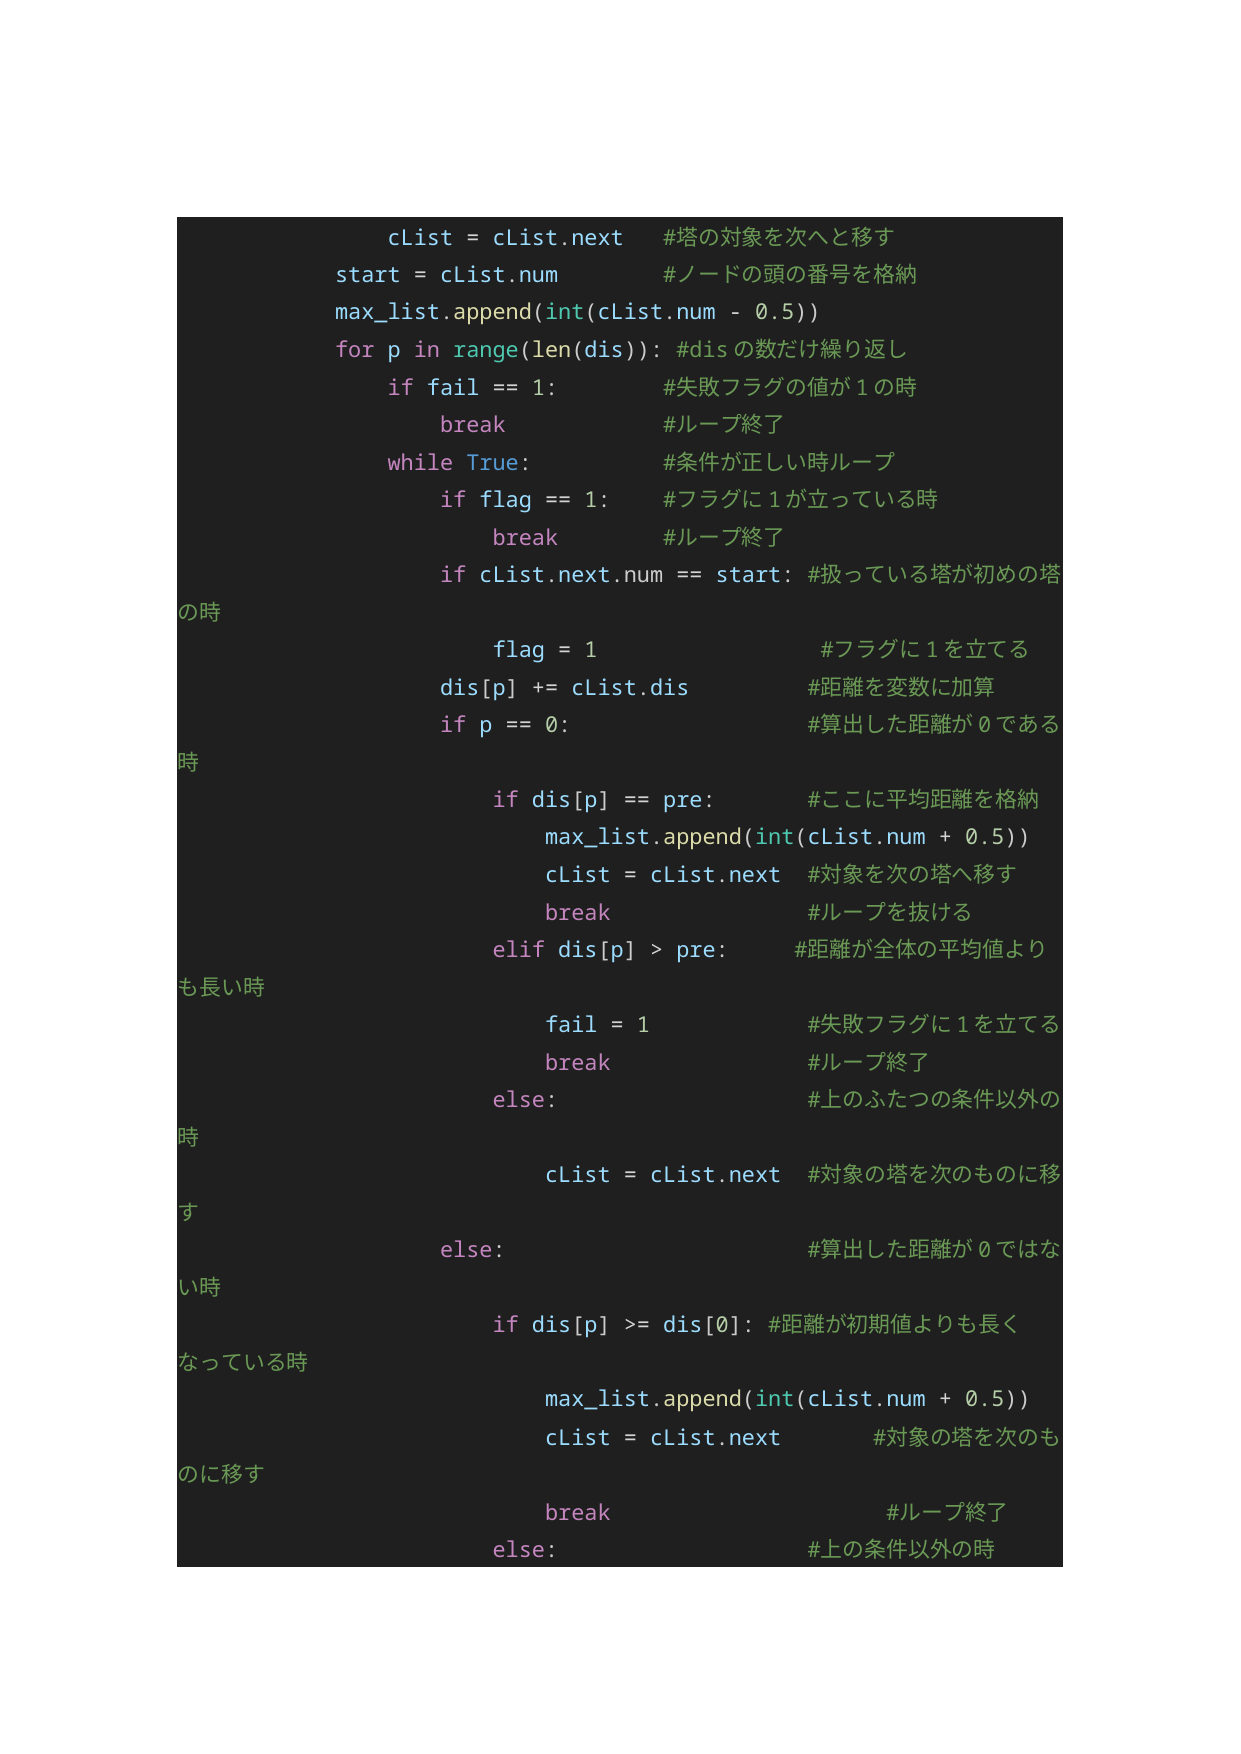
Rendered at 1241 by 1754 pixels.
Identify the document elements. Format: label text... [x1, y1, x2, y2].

text break #ループ終了 [177, 517, 1063, 554]
text break #ループを抜ける [177, 892, 1063, 929]
text dis[p] += cList.dis #距離を変数に加算 [177, 667, 1063, 704]
text while True: #条件が正しい時ループ [177, 442, 1063, 479]
text if dis[p] >= dis[0]: #距離が初期値よりも長くなっている時 [177, 1304, 1063, 1379]
text for p in range(len(dis)): #disの数だけ繰り返し [177, 329, 1063, 367]
text cList = cList.next #対象の塔を次のものに移す [177, 1154, 1063, 1229]
text if dis[p] == pre: #ここに平均距離を格納 [177, 779, 1063, 817]
text max_list.append(int(cList.num + 0.5)) [177, 817, 1063, 854]
text start = cList.num #ノードの頭の番号を格納 [177, 254, 1063, 292]
text if fail == 1: #失敗フラグの値が1の時 [177, 367, 1063, 404]
text cList = cList.next #塔の対象を次へと移す [177, 217, 1063, 254]
text break #ループ終了 [177, 1042, 1063, 1079]
text fail = 1 #失敗フラグに1を立てる [177, 1004, 1063, 1042]
text if cList.next.num == start: #扱っている塔が初めの塔の時 [177, 554, 1063, 629]
text else: #上の条件以外の時 [177, 1529, 1063, 1567]
text else: #上のふたつの条件以外の時 [177, 1079, 1063, 1154]
text if p == 0: #算出した距離が0である時 [177, 704, 1063, 779]
text max_list.append(int(cList.num + 0.5)) [177, 1379, 1063, 1417]
text max_list.append(int(cList.num - 0.5)) [177, 292, 1063, 329]
text cList = cList.next #対象の塔を次のものに移す [177, 1417, 1063, 1492]
text flag = 1 #フラグに1を立てる [177, 629, 1063, 667]
text elif dis[p] > pre: #距離が全体の平均値よりも長い時 [177, 929, 1063, 1004]
text else: #算出した距離が0ではない時 [177, 1229, 1063, 1304]
text cList = cList.next #対象を次の塔へ移す [177, 854, 1063, 892]
text break #ループ終了 [177, 1492, 1063, 1529]
text break #ループ終了 [177, 404, 1063, 442]
text if flag == 1: #フラグに1が立っている時 [177, 479, 1063, 517]
